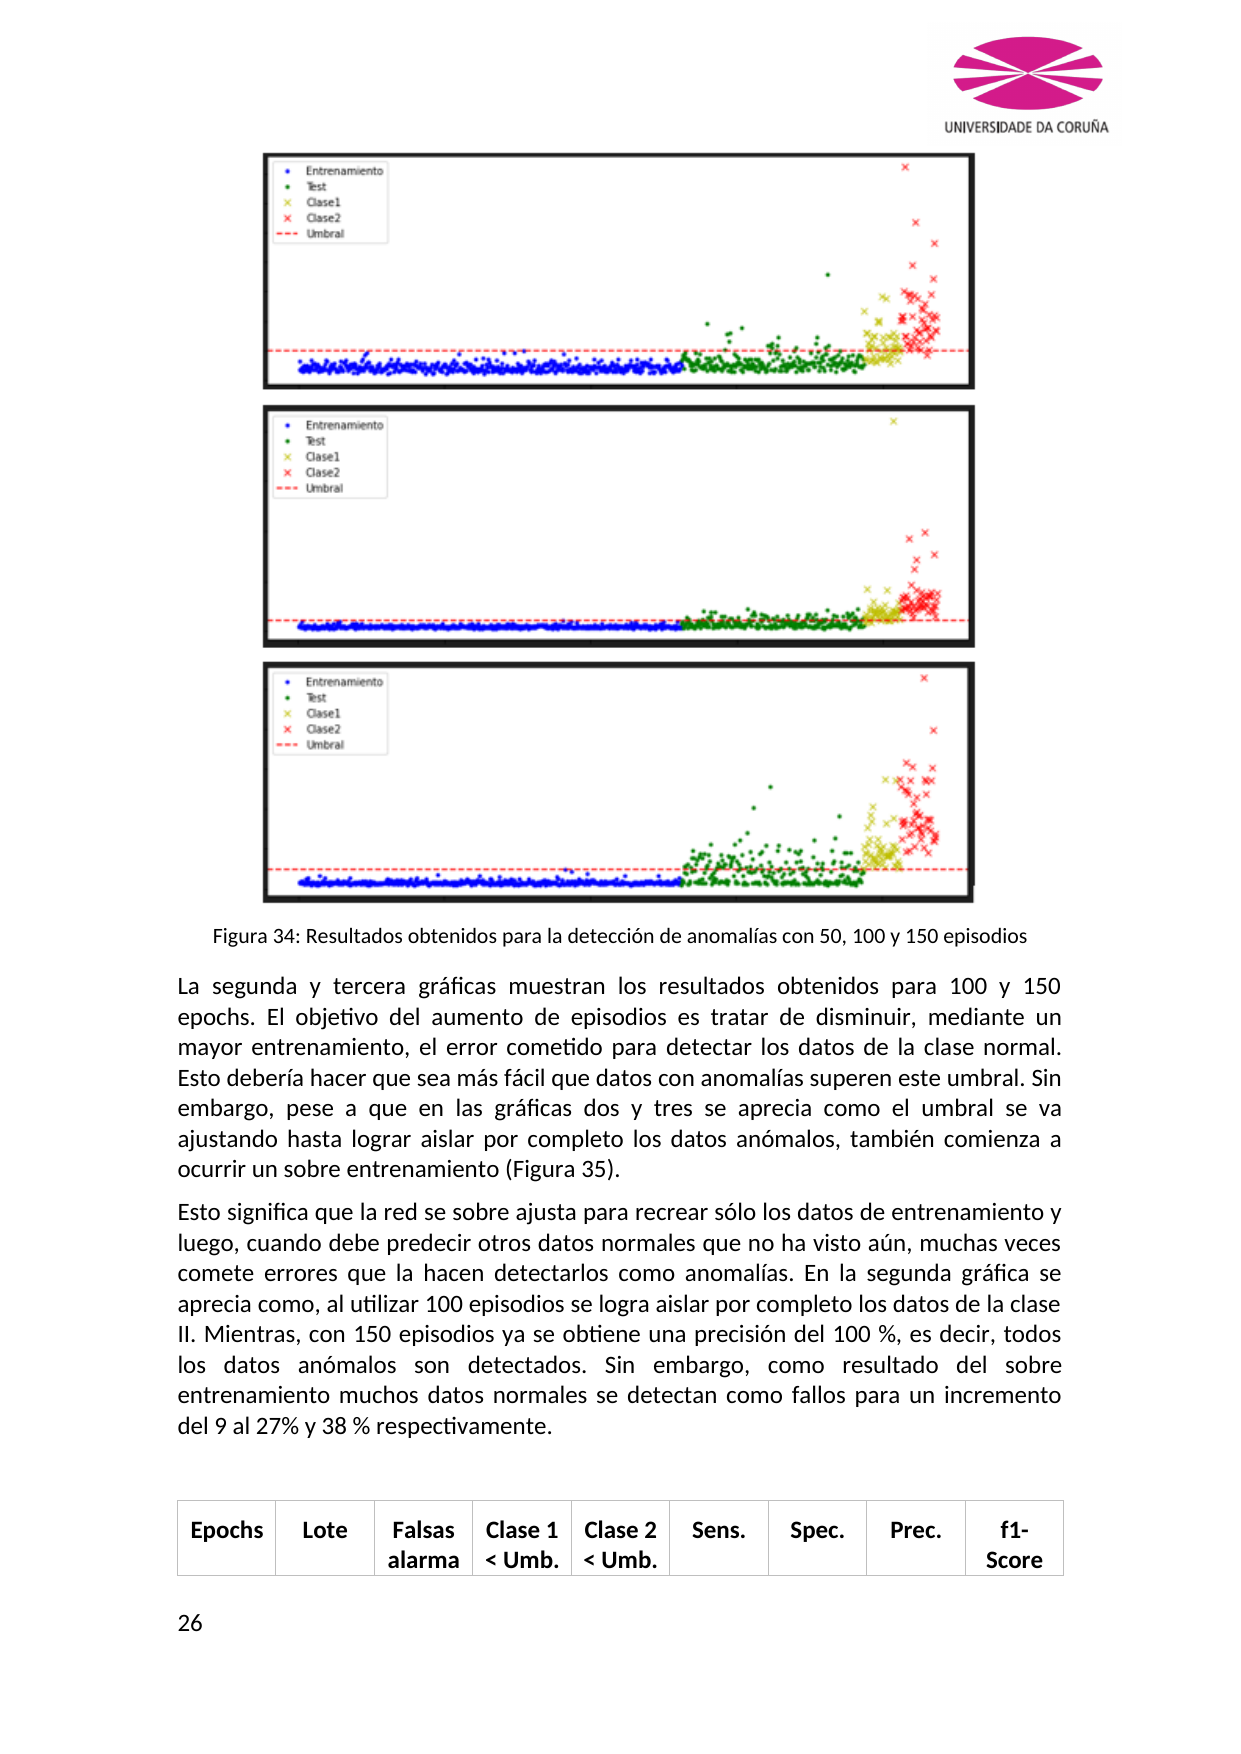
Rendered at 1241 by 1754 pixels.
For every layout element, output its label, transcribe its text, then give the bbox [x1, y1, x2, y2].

table_header Spec. [769, 1501, 866, 1575]
table_header Lote [276, 1501, 374, 1575]
table_header Epochs [178, 1501, 275, 1575]
picture [257, 147, 983, 911]
table_header Sens. [670, 1501, 768, 1575]
table_header Clase 1 < Umb. [473, 1501, 571, 1575]
text Esto significa que la red se sobre ajusta para recrear sólo los datos de entrenamiento y luego, cuando debe predecir otros datos normales que no ha visto aún, muchas veces comete errores que la hacen detectarlos como anomalías. En la segunda gráfica se aprecia como, al utilizar 100 episodios se logra aislar por completo los datos de la clase II. Mientras, con 150 episodios ya se obtiene una precisión del 100 %, es decir, todos los datos anómalos son detectados. Sin embargo, como resultado del sobre entrenamiento muchos datos normales se detectan como fallos para un incremento del 9 al 27% y 38 % respectivamente. [177, 1196, 1063, 1440]
table_header Falsas alarmas [375, 1501, 472, 1575]
table_header Clase 2 < Umb. [572, 1501, 669, 1575]
text La segunda y tercera gráficas muestran los resultados obtenidos para 100 y 150 epochs. El objetivo del aumento de episodios es tratar de disminuir, mediante un mayor entrenamiento, el error cometido para detectar los datos de la clase normal. Esto debería hacer que sea más fácil que datos con anomalías superen este umbral. Sin embargo, pese a que en las gráficas dos y tres se aprecia como el umbral se va ajustando hasta lograr aislar por completo los datos anómalos, también comienza a ocurrir un sobre entrenamiento (Figura 7). [177, 970, 1063, 1184]
table_header f1-Score [966, 1501, 1063, 1575]
picture [927, 22, 1123, 146]
table_header Prec. [867, 1501, 965, 1575]
text Figura 34: Resultados obtenidos para la detección de anomalías con 50, 100 y 150 episodios [177, 923, 1063, 949]
